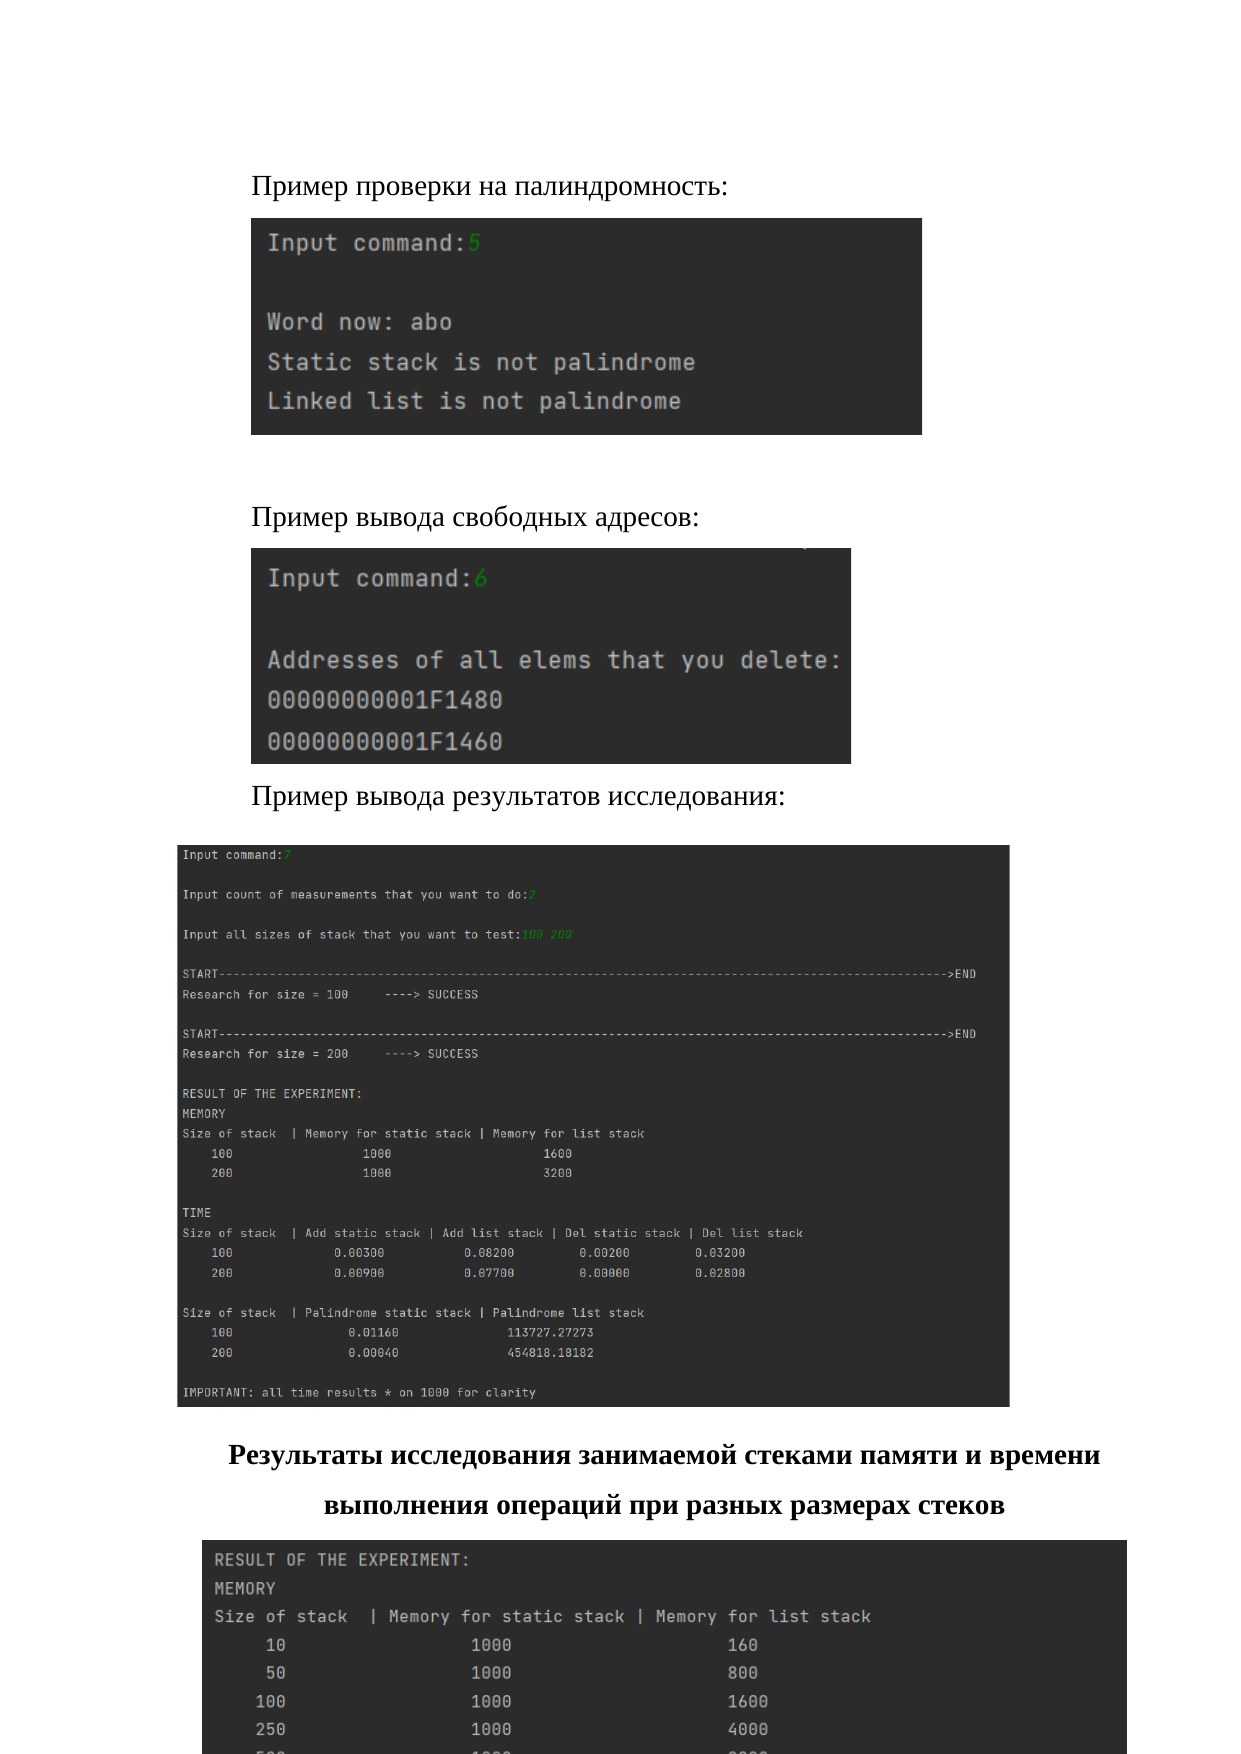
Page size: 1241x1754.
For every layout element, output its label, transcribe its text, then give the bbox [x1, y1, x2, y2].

text Пример проверки на палиндромность: [177, 168, 1152, 202]
text Пример вывода результатов исследования: [177, 778, 1152, 811]
picture [251, 548, 852, 764]
text Результаты исследования занимаемой стеками памяти и времени выполнения операций при разных размерах стеков [177, 1437, 1152, 1521]
picture [202, 1540, 1127, 1754]
picture [251, 218, 923, 435]
text Пример вывода свободных адресов: [177, 499, 1152, 532]
picture [177, 845, 1010, 1407]
